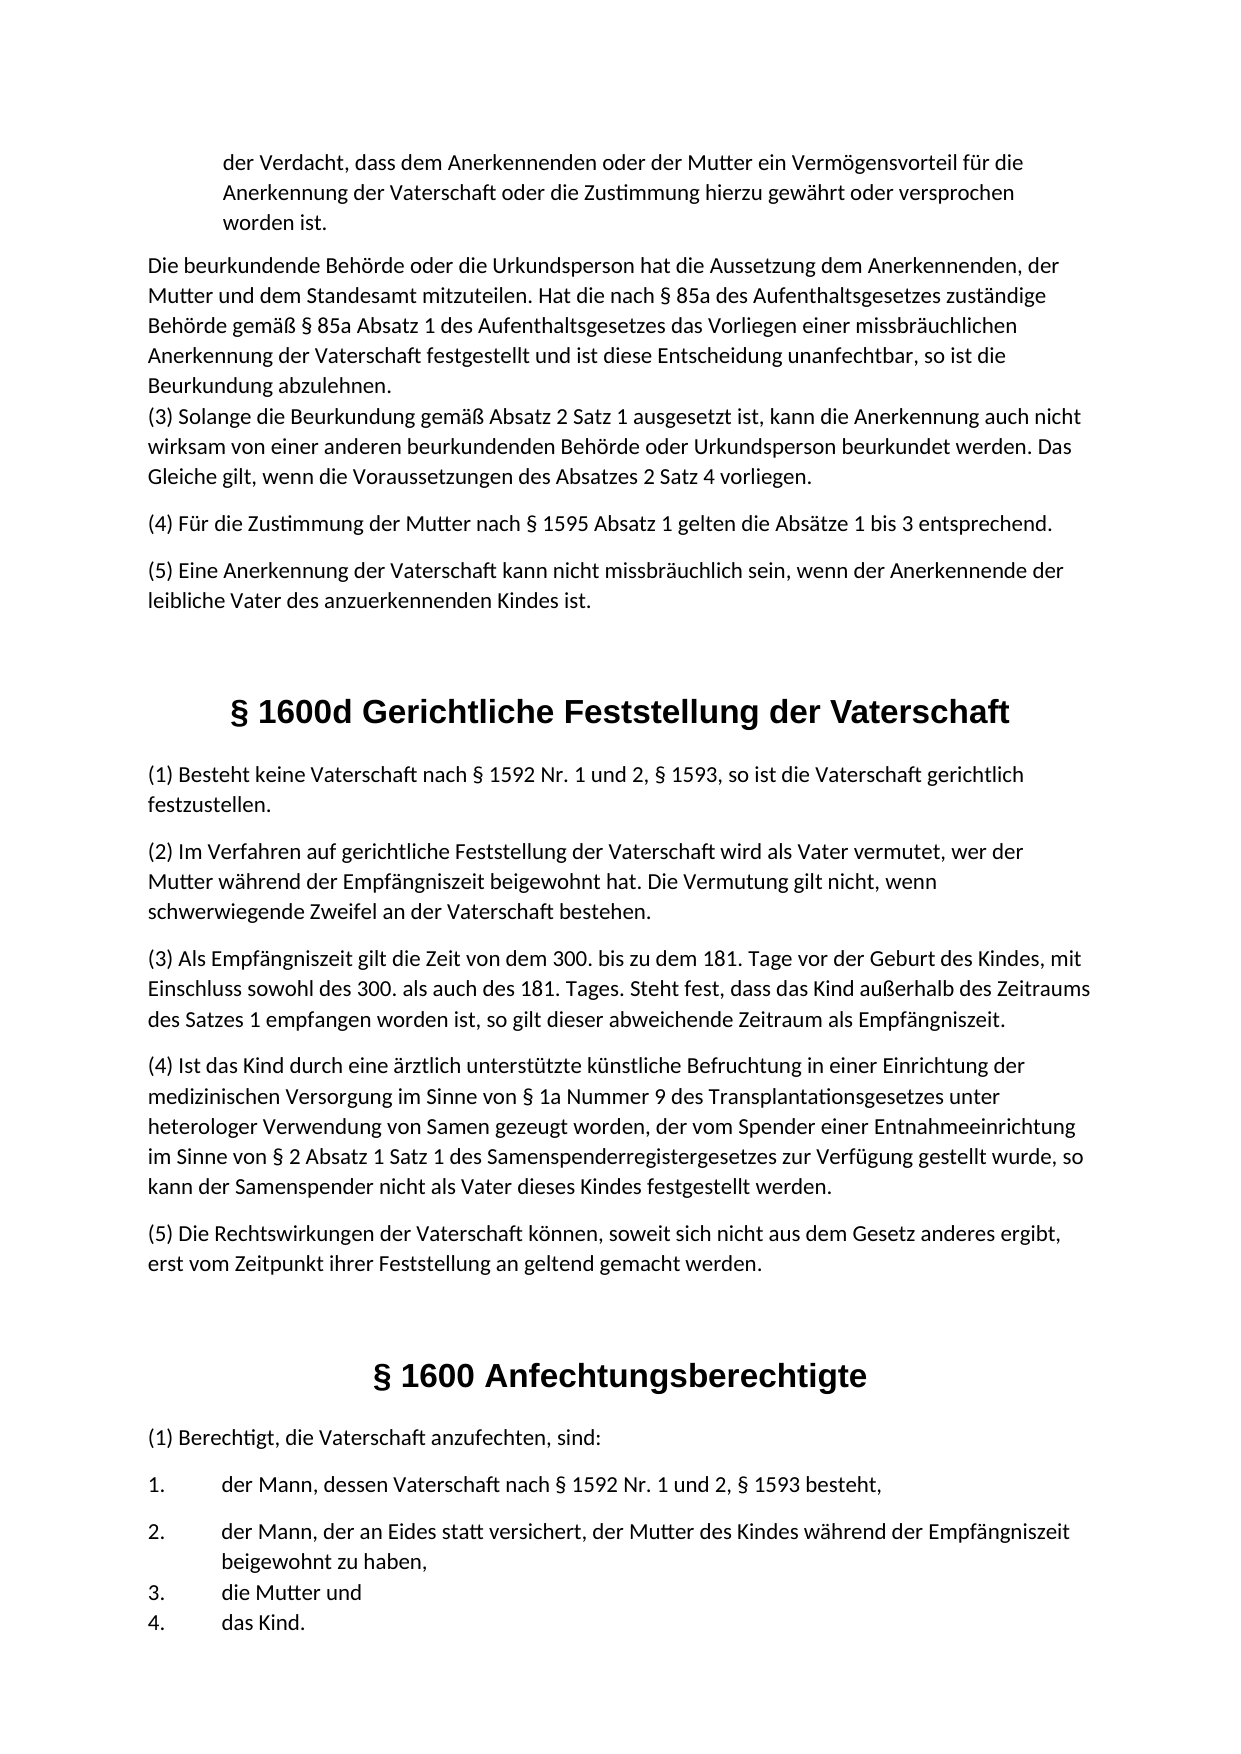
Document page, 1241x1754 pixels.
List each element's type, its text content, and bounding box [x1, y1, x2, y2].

text (1) Besteht keine Vaterschaft nach § 1592 Nr. 1 und 2, § 1593, so ist die Vaterschaft gerichtlich festzustellen. [148, 760, 1093, 818]
text Die beurkundende Behörde oder die Urkundsperson hat die Aussetzung dem Anerkennenden, der Mutter und dem Standesamt mitzuteilen. Hat die nach § 85a des Aufenthaltsgesetzes zuständige Behörde gemäß § 85a Absatz 1 des Aufenthaltsgesetzes das Vorliegen einer missbräuchlichen Anerkennung der Vaterschaft festgestellt und ist diese Entscheidung unanfechtbar, so ist die Beurkundung abzulehnen. [148, 251, 1093, 399]
text 2. der Mann, der an Eides statt versichert, der Mutter des Kindes während der Empfängniszeit beigewohnt zu haben, [148, 1517, 1093, 1575]
text (5) Eine Anerkennung der Vaterschaft kann nicht missbräuchlich sein, wenn der Anerkennende der leibliche Vater des anzuerkennenden Kindes ist. [148, 556, 1093, 614]
text (3) Als Empfängniszeit gilt die Zeit von dem 300. bis zu dem 181. Tage vor der Geburt des Kindes, mit Einschluss sowohl des 300. als auch des 181. Tages. Steht fest, dass das Kind außerhalb des Zeitraums des Satzes 1 empfangen worden ist, so gilt dieser abweichende Zeitraum als Empfängniszeit. [148, 944, 1093, 1033]
text der Verdacht, dass dem Anerkennenden oder der Mutter ein Vermögensvorteil für die Anerkennung der Vaterschaft oder die Zustimmung hierzu gewährt oder versprochen worden ist. [223, 148, 1093, 236]
text (3) Solange die Beurkundung gemäß Absatz 2 Satz 1 ausgesetzt ist, kann die Anerkennung auch nicht wirksam von einer anderen beurkundenden Behörde oder Urkundsperson beurkundet werden. Das Gleiche gilt, wenn die Voraussetzungen des Absatzes 2 Satz 4 vorliegen. [148, 402, 1093, 490]
text 1. der Mann, dessen Vaterschaft nach § 1592 Nr. 1 und 2, § 1593 besteht, [148, 1470, 1093, 1498]
subtitle § 1600 Anfechtungsberechtigte [148, 1356, 1093, 1394]
text (2) Im Verfahren auf gerichtliche Feststellung der Vaterschaft wird als Vater vermutet, wer der Mutter während der Empfängniszeit beigewohnt hat. Die Vermutung gilt nicht, wenn schwerwiegende Zweifel an der Vaterschaft bestehen. [148, 837, 1093, 926]
text (1) Berechtigt, die Vaterschaft anzufechten, sind: [148, 1423, 1093, 1451]
text (4) Für die Zustimmung der Mutter nach § 1595 Absatz 1 gelten die Absätze 1 bis 3 entsprechend. [148, 509, 1093, 537]
text 4. das Kind. [148, 1608, 1093, 1636]
subtitle § 1600d Gerichtliche Feststellung der Vaterschaft [148, 692, 1093, 731]
text (5) Die Rechtswirkungen der Vaterschaft können, soweit sich nicht aus dem Gesetz anderes ergibt, erst vom Zeitpunkt ihrer Feststellung an geltend gemacht werden. [148, 1219, 1093, 1278]
text (4) Ist das Kind durch eine ärztlich unterstützte künstliche Befruchtung in einer Einrichtung der medizinischen Versorgung im Sinne von § 1a Nummer 9 des Transplantationsgesetzes unter heterologer Verwendung von Samen gezeugt worden, der vom Spender einer Entnahmeeinrichtung im Sinne von § 2 Absatz 1 Satz 1 des Samenspenderregistergesetzes zur Verfügung gestellt wurde, so kann der Samenspender nicht als Vater dieses Kindes festgestellt werden. [148, 1052, 1093, 1201]
text 3. die Mutter und [148, 1578, 1093, 1606]
